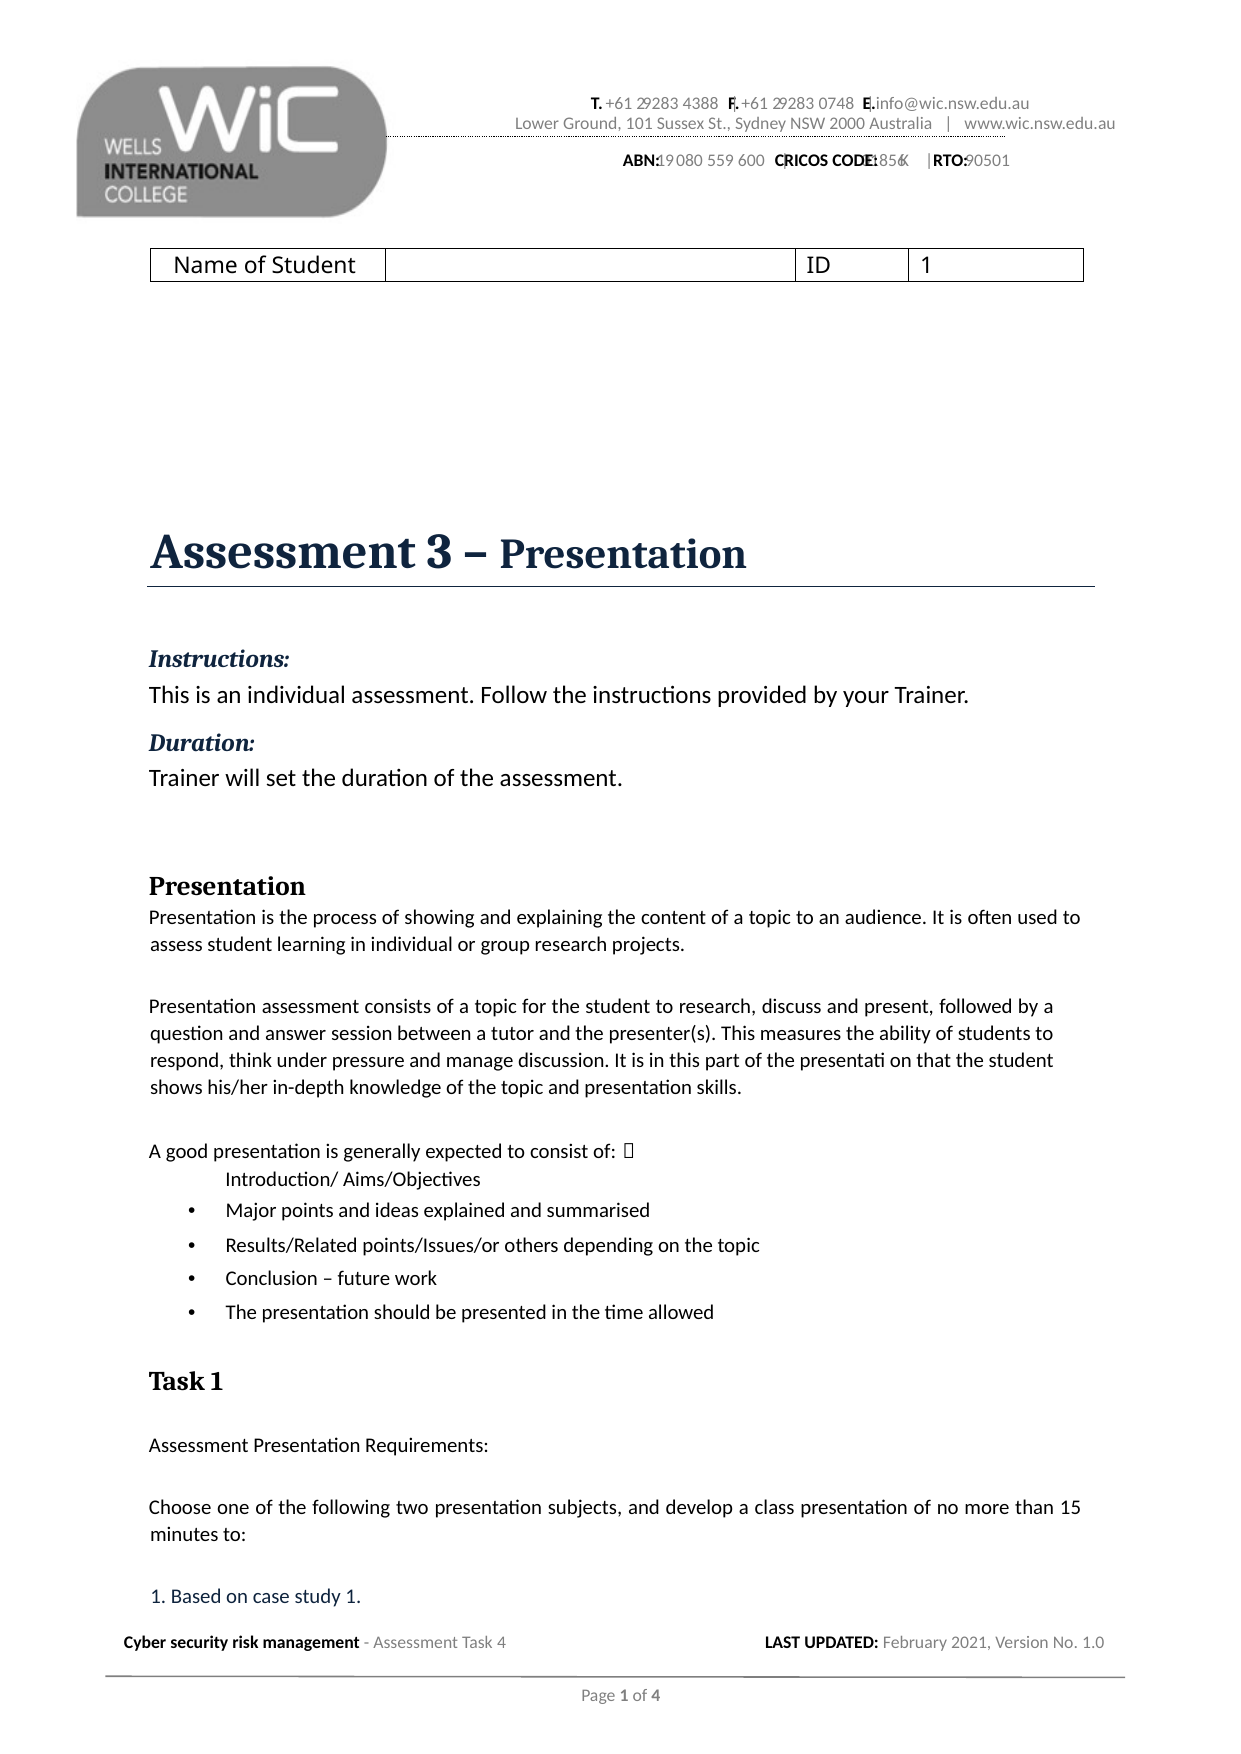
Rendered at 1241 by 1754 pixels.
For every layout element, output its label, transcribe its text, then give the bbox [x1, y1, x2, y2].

list Based on case study 1. [150, 1583, 1083, 1609]
text Assessment 3 – Presentation [150, 524, 1083, 581]
table_header [386, 249, 795, 281]
list Conclusion – future work [188, 1265, 1083, 1290]
list Results/Related points/Issues/or others depending on the topic [188, 1232, 1083, 1257]
subtitle Presentation [149, 871, 1083, 902]
text Presentation is the process of showing and explaining the content of a topic to an audience. It is often used to assess student learning in individual or group research projects. [149, 904, 1083, 957]
text Instructions: [149, 645, 1083, 674]
list Major points and ideas explained and summarised [188, 1198, 1083, 1223]
text This is an individual assessment. Follow the instructions provided by your Trainer. [149, 679, 1083, 709]
text A good presentation is generally expected to consist of:  Introduction/ Aims/Objectives [149, 1136, 635, 1191]
text Choose one of the following two presentation subjects, and develop a class presentation of no more than 15 minutes to: [149, 1494, 1083, 1547]
subtitle Task 1 [149, 1366, 1083, 1397]
text Assessment Presentation Requirements: [149, 1432, 1083, 1458]
list The presentation should be presented in the time allowed [188, 1299, 1083, 1324]
text Presentation assessment consists of a topic for the student to research, discuss and present, followed by a question and answer session between a tutor and the presenter(s). This measures the ability of students to respond, think under pressure and manage discussion. It is in this part of the presentati on that the student shows his/her in-depth knowledge of the topic and presentation skills. [149, 993, 1055, 1099]
table_header 1 [909, 249, 1083, 281]
text Trainer will set the duration of the assessment. [149, 762, 1083, 793]
table_header ID [796, 249, 908, 281]
picture [76, 59, 399, 224]
text Duration: [149, 729, 1083, 758]
table_header Name of Student [151, 249, 385, 281]
